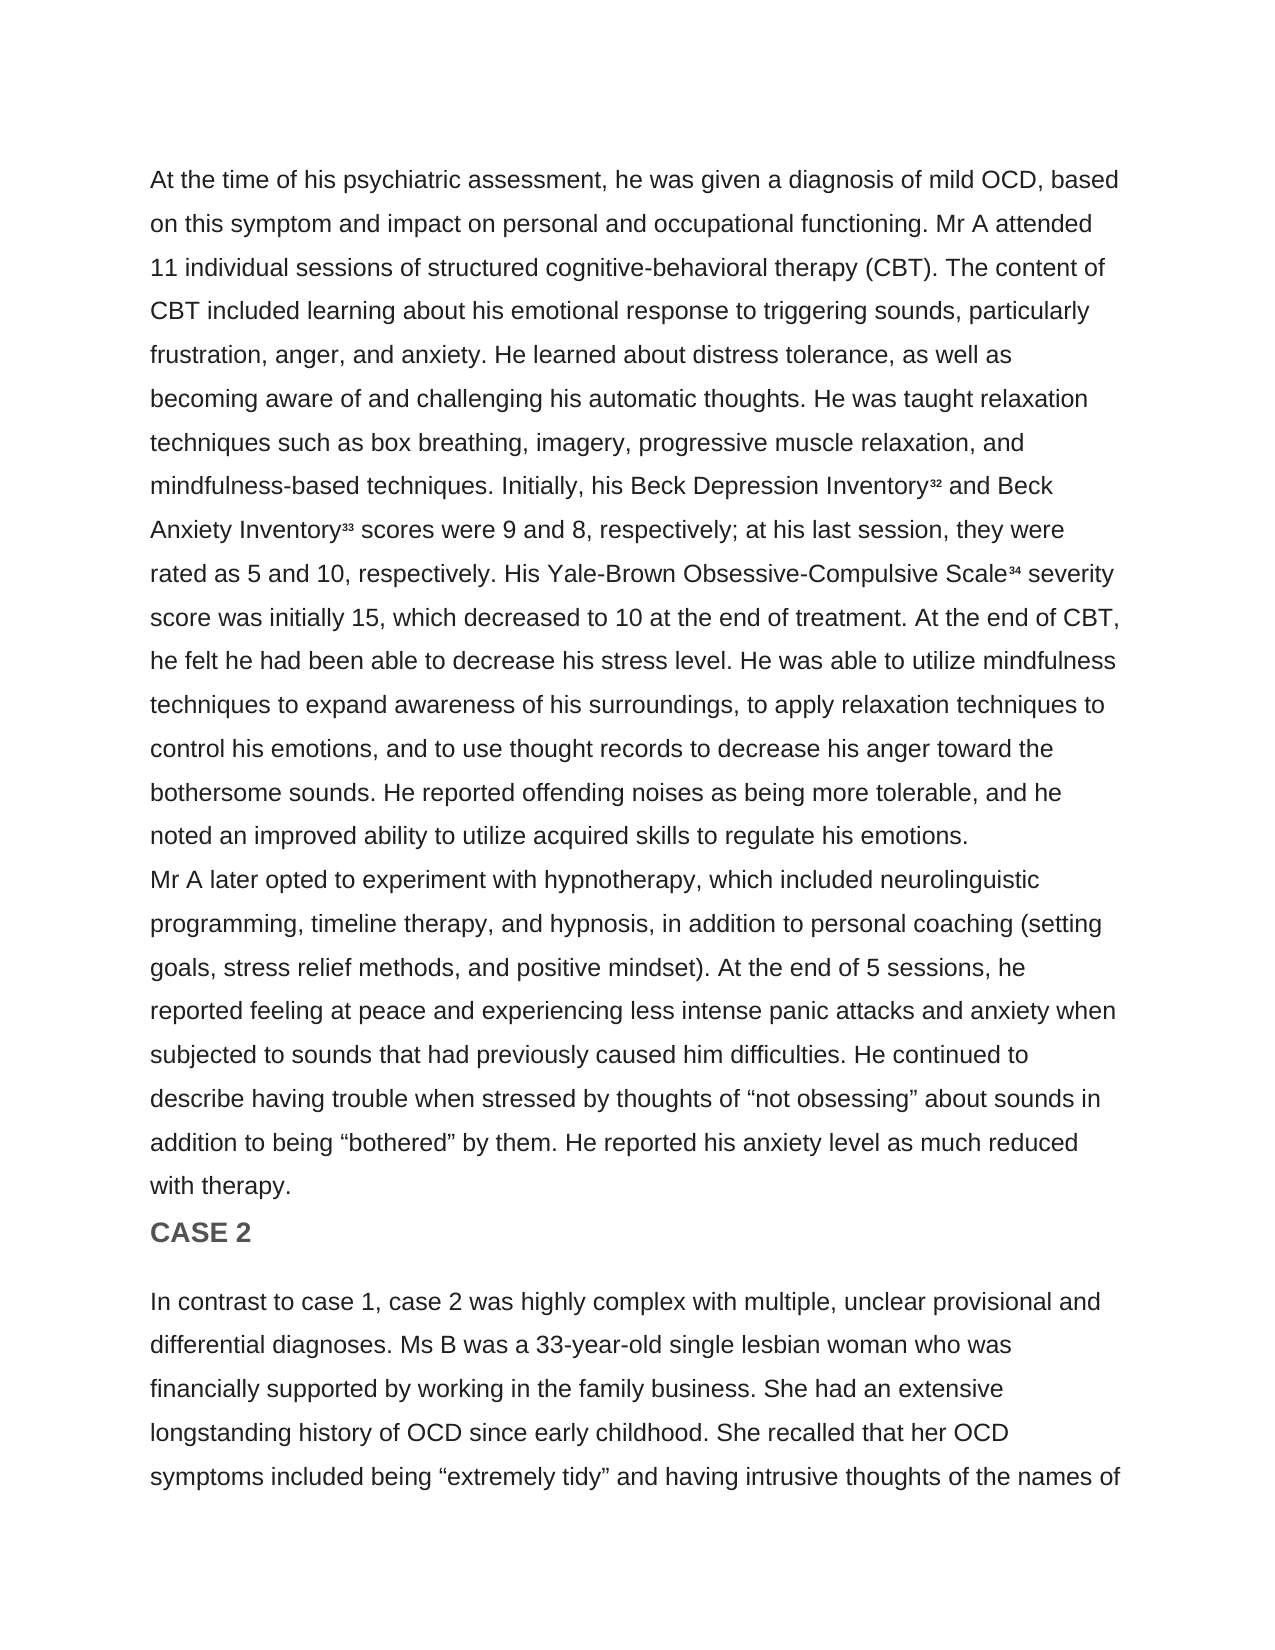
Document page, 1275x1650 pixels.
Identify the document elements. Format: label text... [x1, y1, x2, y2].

text CASE 2 [150, 1216, 1125, 1248]
text Mr A later opted to experiment with hypnotherapy, which included neurolinguistic programming, timeline therapy, and hypnosis, in addition to personal coaching (setting goals, stress relief methods, and positive mindset). At the end of 5 sessions, he reported feeling at peace and experiencing less intense panic attacks and anxiety when subjected to sounds that had previously caused him difficulties. He continued to describe having trouble when stressed by thoughts of “not obsessing” about sounds in addition to being “bothered” by them. He reported his anxiety level as much reduced with therapy. [150, 850, 1125, 1200]
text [150, 1271, 1125, 1490]
text At the time of his psychiatric assessment, he was given a diagnosis of mild OCD, based on this symptom and impact on personal and occupational functioning. Mr A attended 11 individual sessions of structured cognitive-behavioral therapy (CBT). The content of CBT included learning about his emotional response to triggering sounds, particularly frustration, anger, and anxiety. He learned about distress tolerance, as well as becoming aware of and challenging his automatic thoughts. He was taught relaxation techniques such as box breathing, imagery, progressive muscle relaxation, and mindfulness-based techniques. Initially, his Beck Depression Inventory32 and Beck Anxiety Inventory33 scores were 9 and 8, respectively; at his last session, they were rated as 5 and 10, respectively. His Yale-Brown Obsessive-Compulsive Scale34 severity score was initially 15, which decreased to 10 at the end of treatment. At the end of CBT, he felt he had been able to decrease his stress level. He was able to utilize mindfulness techniques to expand awareness of his surroundings, to apply relaxation techniques to control his emotions, and to use thought records to decrease his anger toward the bothersome sounds. He reported offending noises as being more tolerable, and he noted an improved ability to utilize acquired skills to regulate his emotions. [150, 150, 1125, 850]
